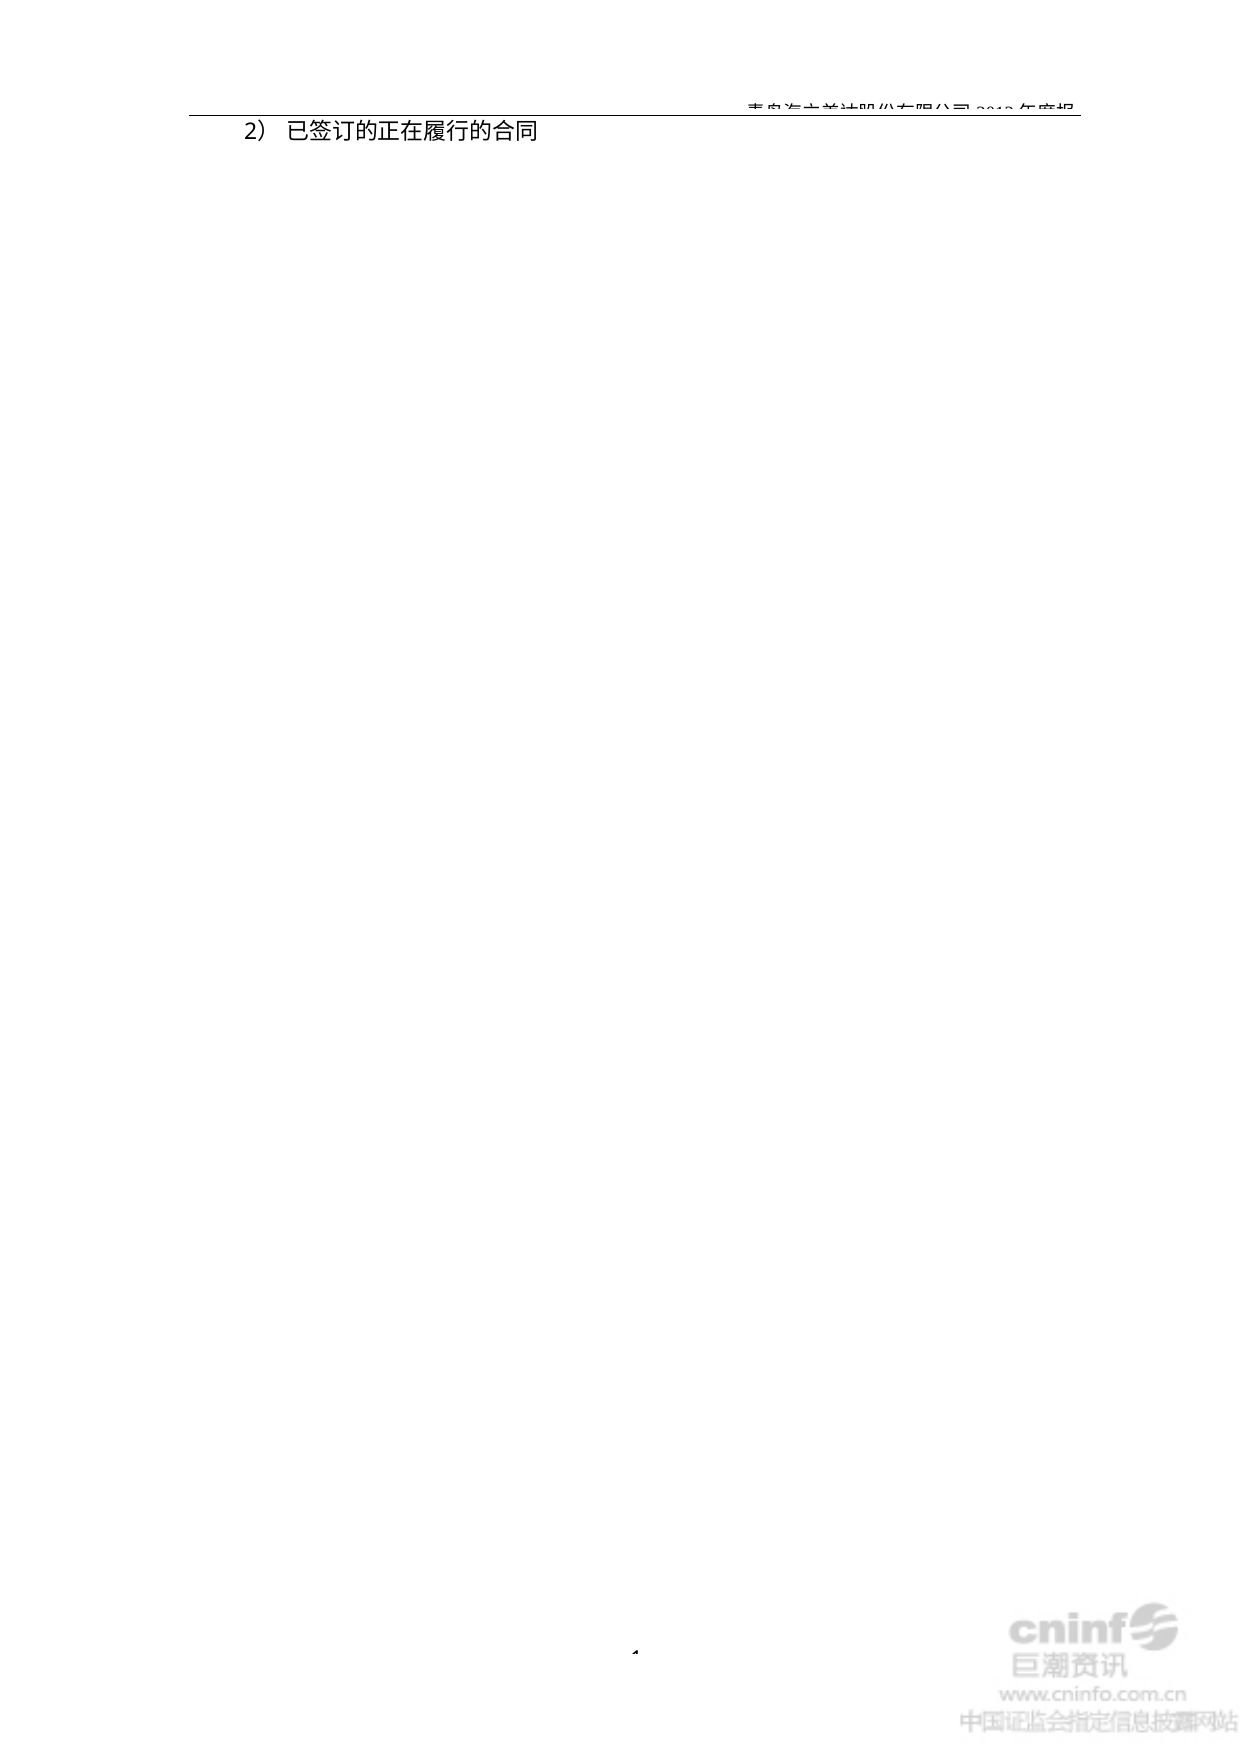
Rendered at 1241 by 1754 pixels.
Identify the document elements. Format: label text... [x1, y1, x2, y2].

text 2） 已签订的正在履行的合同 [244, 114, 1091, 146]
picture [959, 1592, 1241, 1754]
